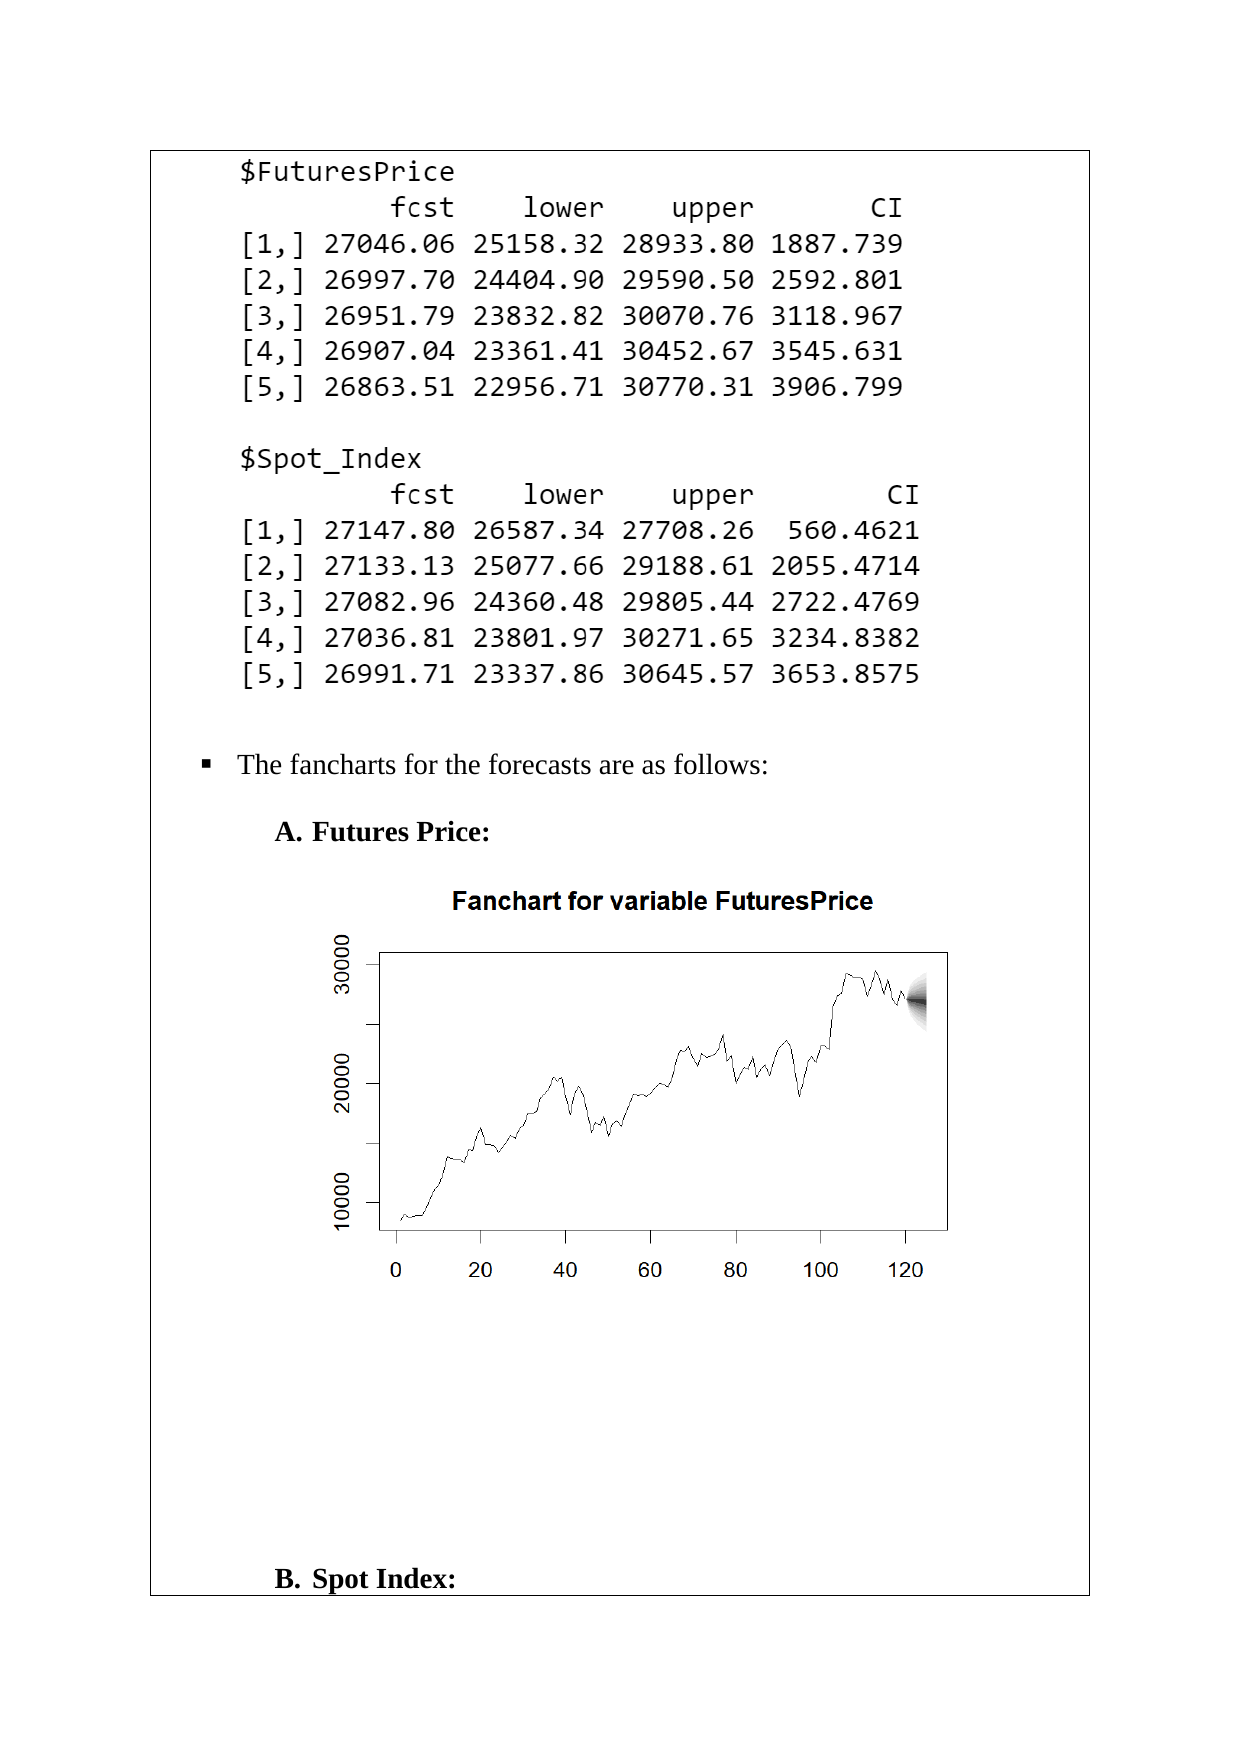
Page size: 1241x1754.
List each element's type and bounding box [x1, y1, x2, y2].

picture [236, 151, 936, 714]
table_header [151, 151, 1089, 1595]
picture [274, 847, 1001, 1361]
